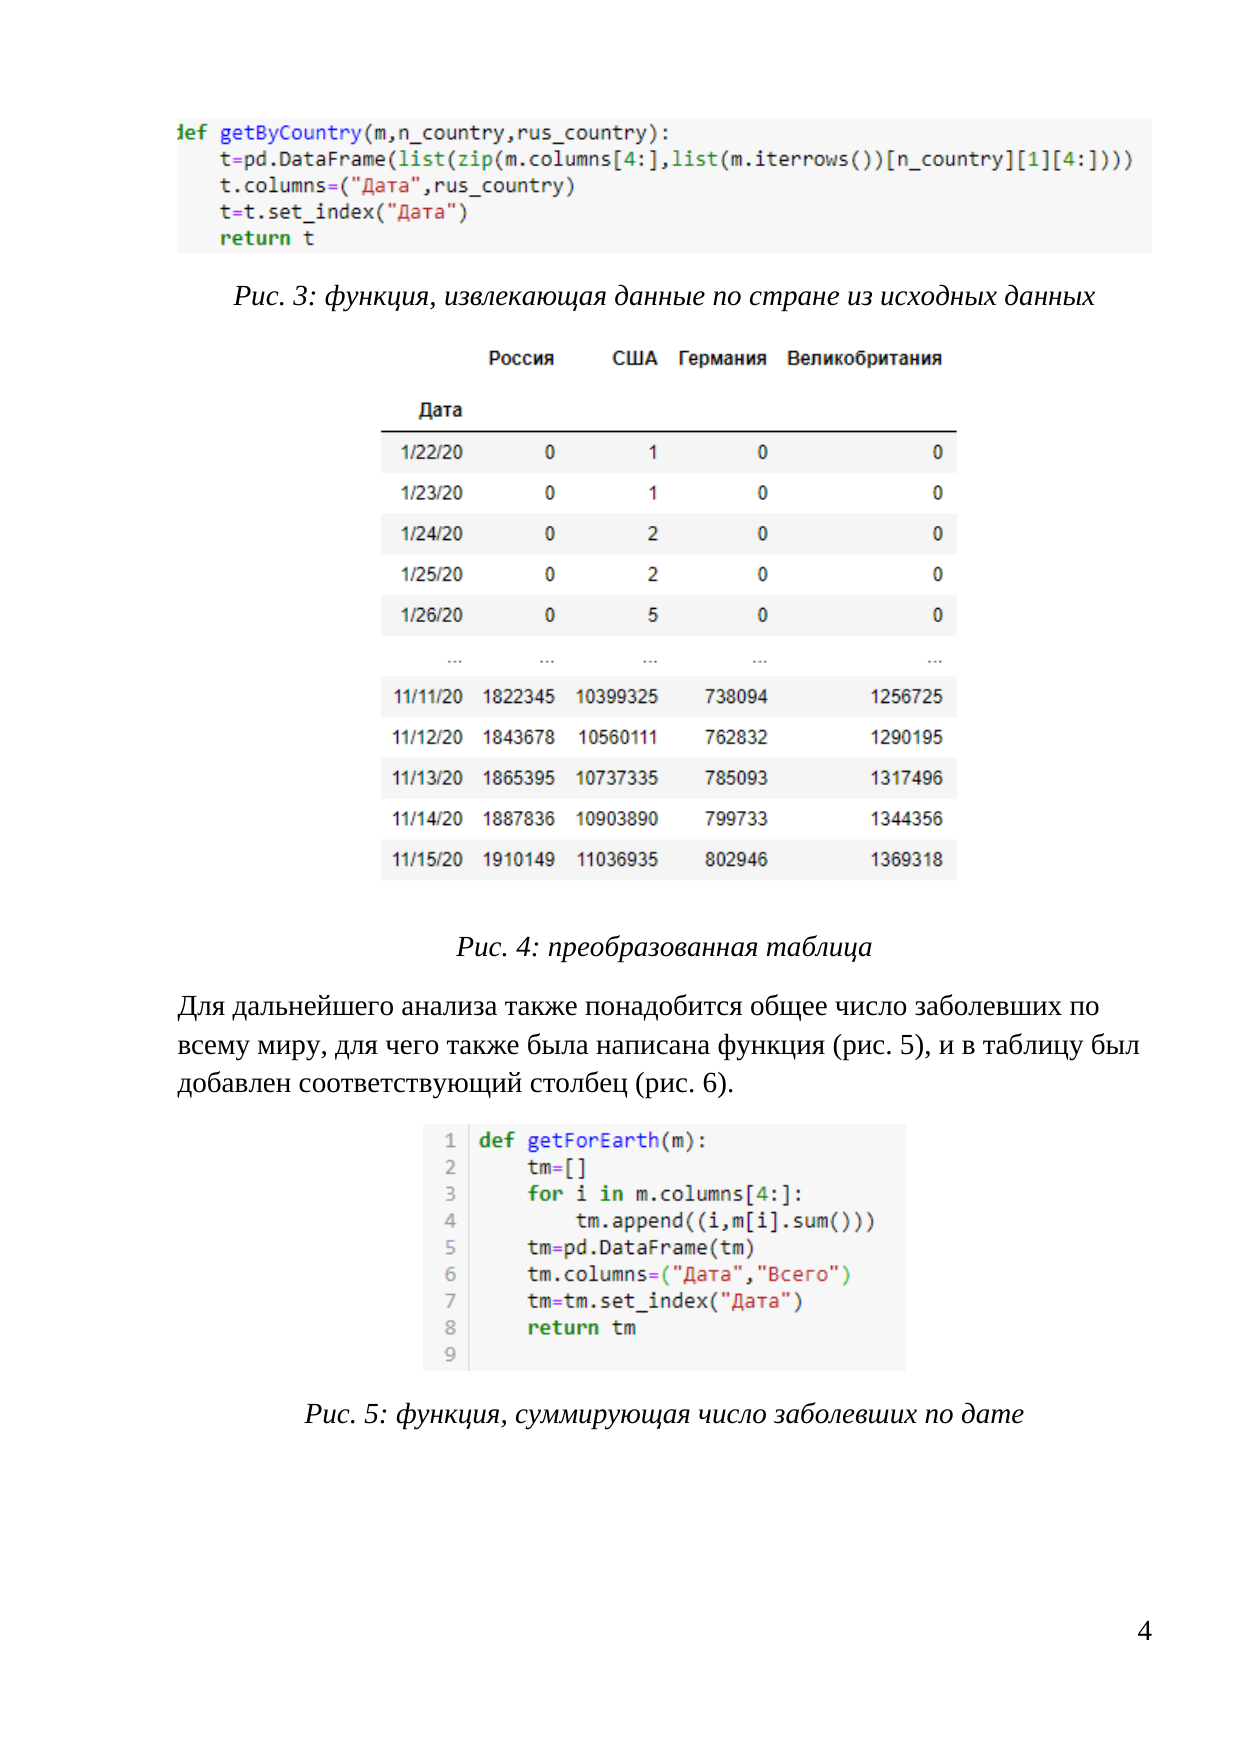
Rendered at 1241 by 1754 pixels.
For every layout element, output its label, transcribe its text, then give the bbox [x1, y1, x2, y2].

picture [177, 118, 1152, 253]
picture [372, 337, 957, 904]
picture [423, 1124, 906, 1371]
text Рис. 3: функция, извлекающая данные по стране из исходных данных [177, 278, 1152, 312]
text Для дальнейшего анализа также понадобится общее число заболевших по всему миру, для чего также была написана функция (рис. 5), и в таблицу был добавлен соответствующий столбец (рис. 6). [177, 988, 1152, 1099]
text Рис. 5: функция, суммирующая число заболевших по дате [177, 1396, 1152, 1429]
text Рис. 4: преобразованная таблица [177, 929, 1152, 962]
